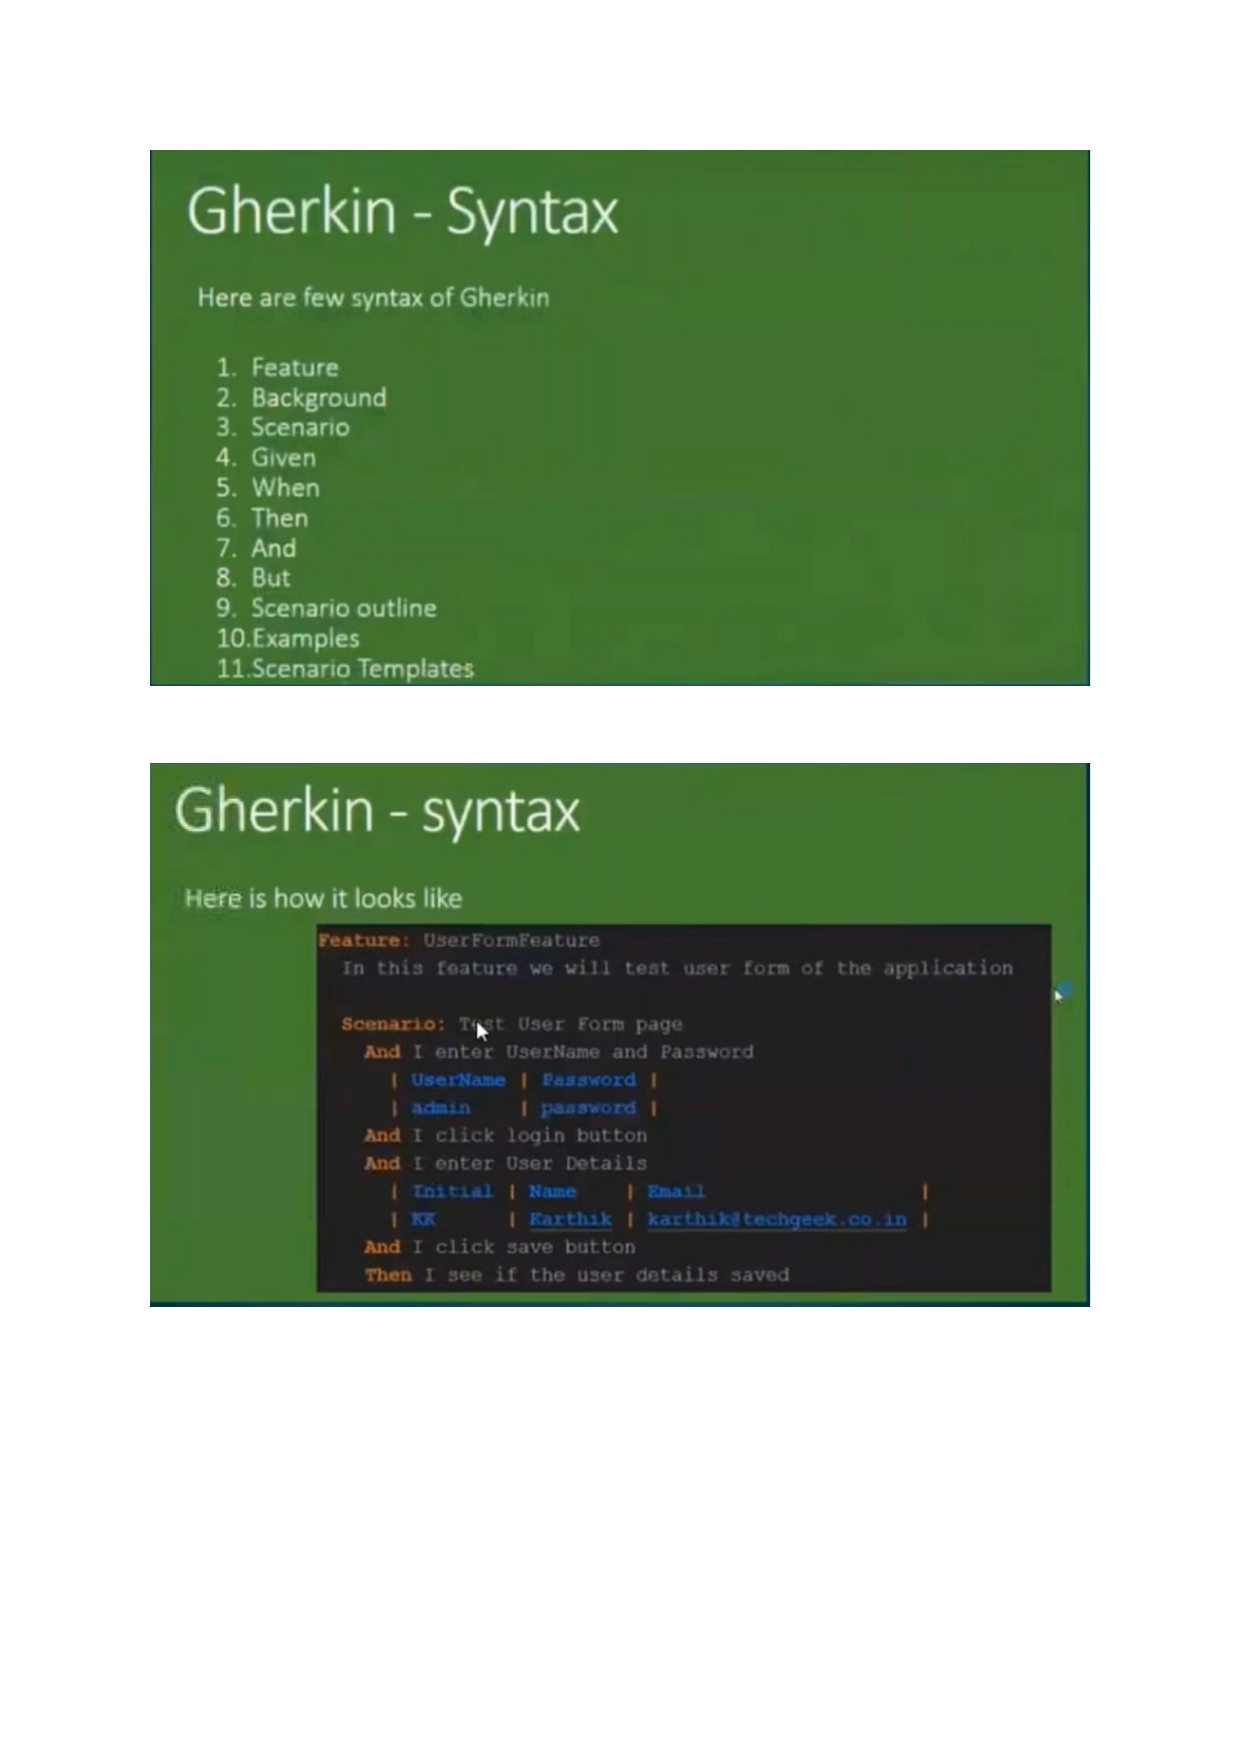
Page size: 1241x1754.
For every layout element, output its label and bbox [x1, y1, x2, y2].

picture [150, 763, 1091, 1307]
picture [150, 150, 1091, 686]
